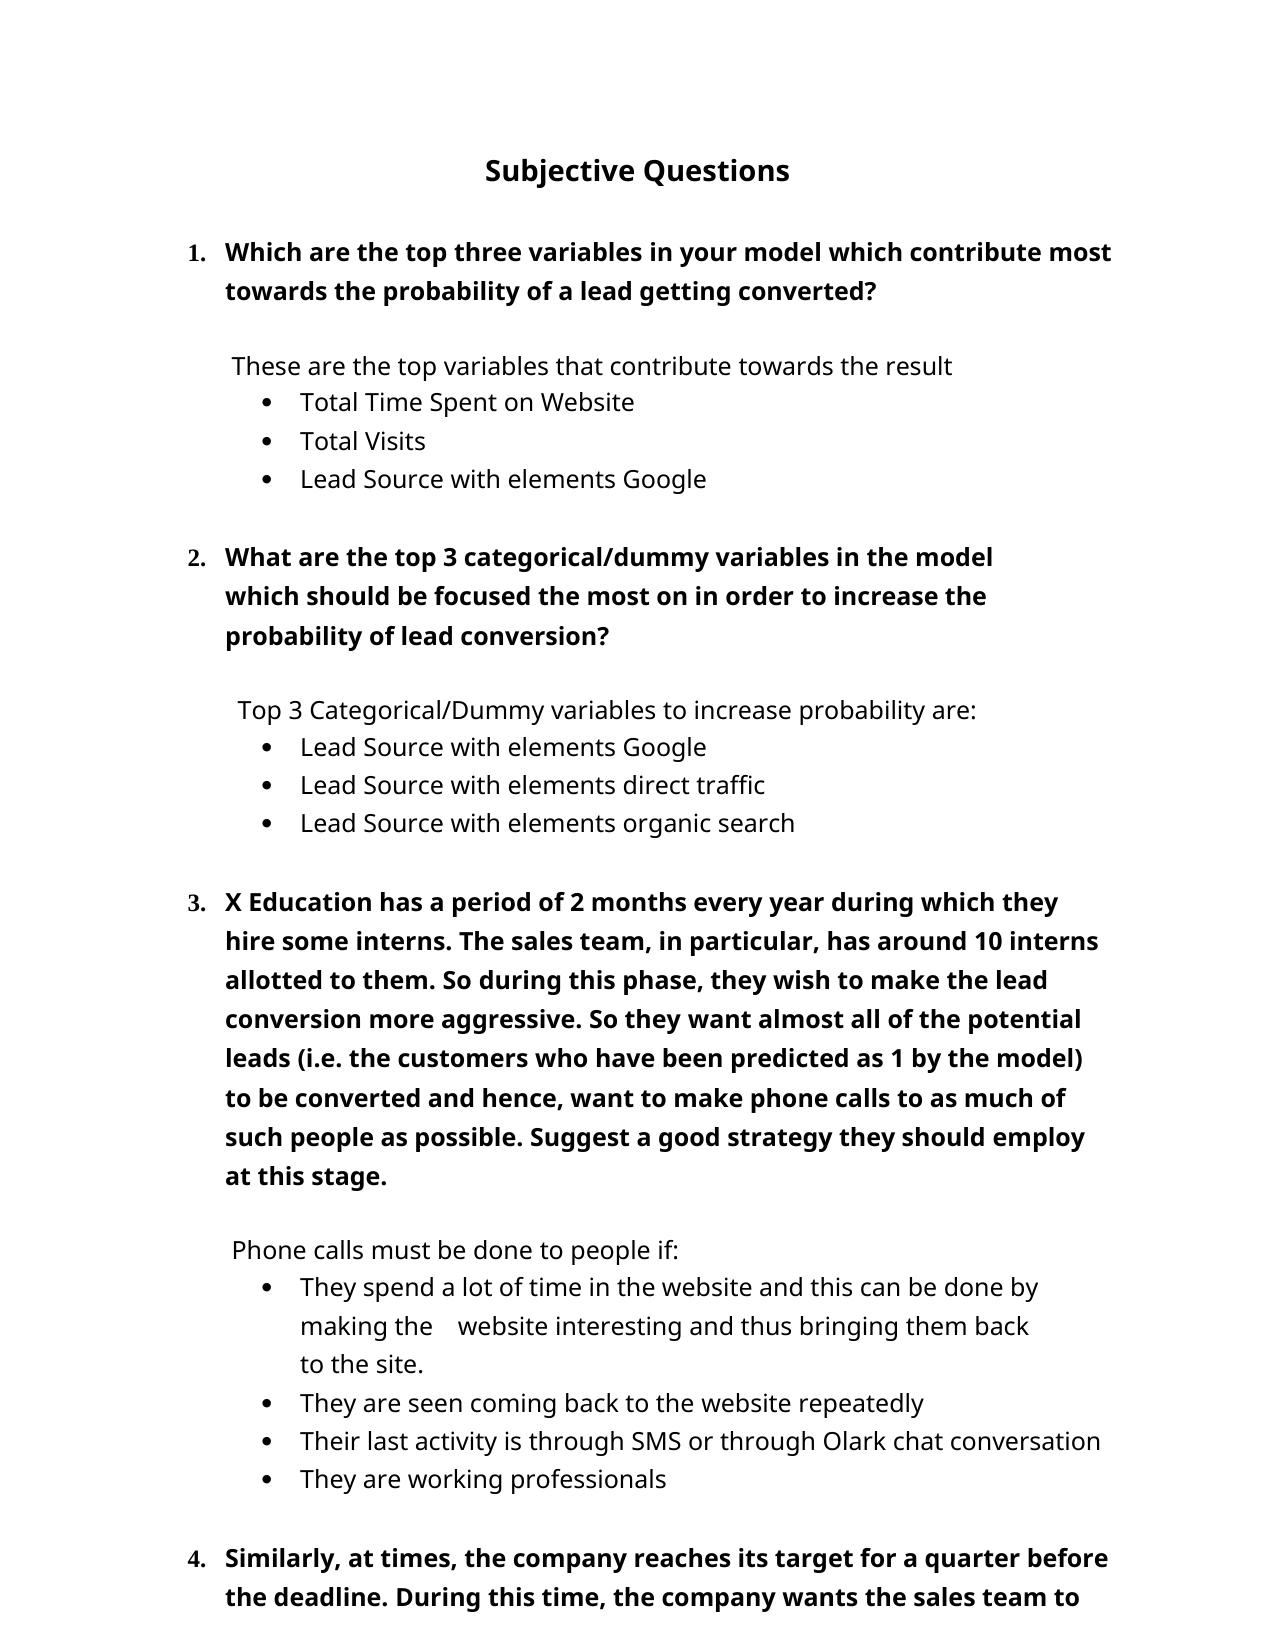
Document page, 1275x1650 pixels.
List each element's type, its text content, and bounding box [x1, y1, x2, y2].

list Lead Source with elements direct traffic [262, 768, 1131, 802]
text Phone calls must be done to people if: [187, 1237, 1131, 1266]
list Lead Source with elements organic search [262, 806, 1131, 840]
list Which are the top three variables in your model which contribute most towards the probability of a lead getting converted? [187, 234, 1114, 308]
list They are seen coming back to the website repeatedly [262, 1385, 1131, 1419]
list Lead Source with elements Google [262, 729, 1131, 763]
list They spend a lot of time in the website and this can be done by making the website interesting and thus bringing them back to the site. [262, 1270, 1049, 1381]
list Lead Source with elements Google [262, 461, 1131, 496]
list Their last activity is through SMS or through Olark chat conversation [262, 1423, 1131, 1458]
list Total Time Spent on Website [262, 385, 1131, 419]
text Top 3 Categorical/Dummy variables to increase probability are: [187, 697, 1131, 725]
list They are working professionals [262, 1462, 1131, 1496]
list Total Visits [262, 423, 1131, 457]
title Subjective Questions [177, 150, 1098, 190]
text These are the top variables that contribute towards the result [187, 352, 1131, 381]
list What are the top 3 categorical/dummy variables in the model which should be focused the most on in order to increase the probability of lead conversion? [187, 540, 1057, 652]
list X Education has a period of 2 months every year during which they hire some interns. The sales team, in particular, has around 10 interns allotted to them. So during this phase, they wish to make the lead conversion more aggressive. So they want almost all of the potential leads (i.e. the customers who have been predicted as 1 by the model) to be converted and hence, want to make phone calls to as much of such people as possible. Suggest a good strategy they should employ at this stage. [187, 884, 1114, 1193]
